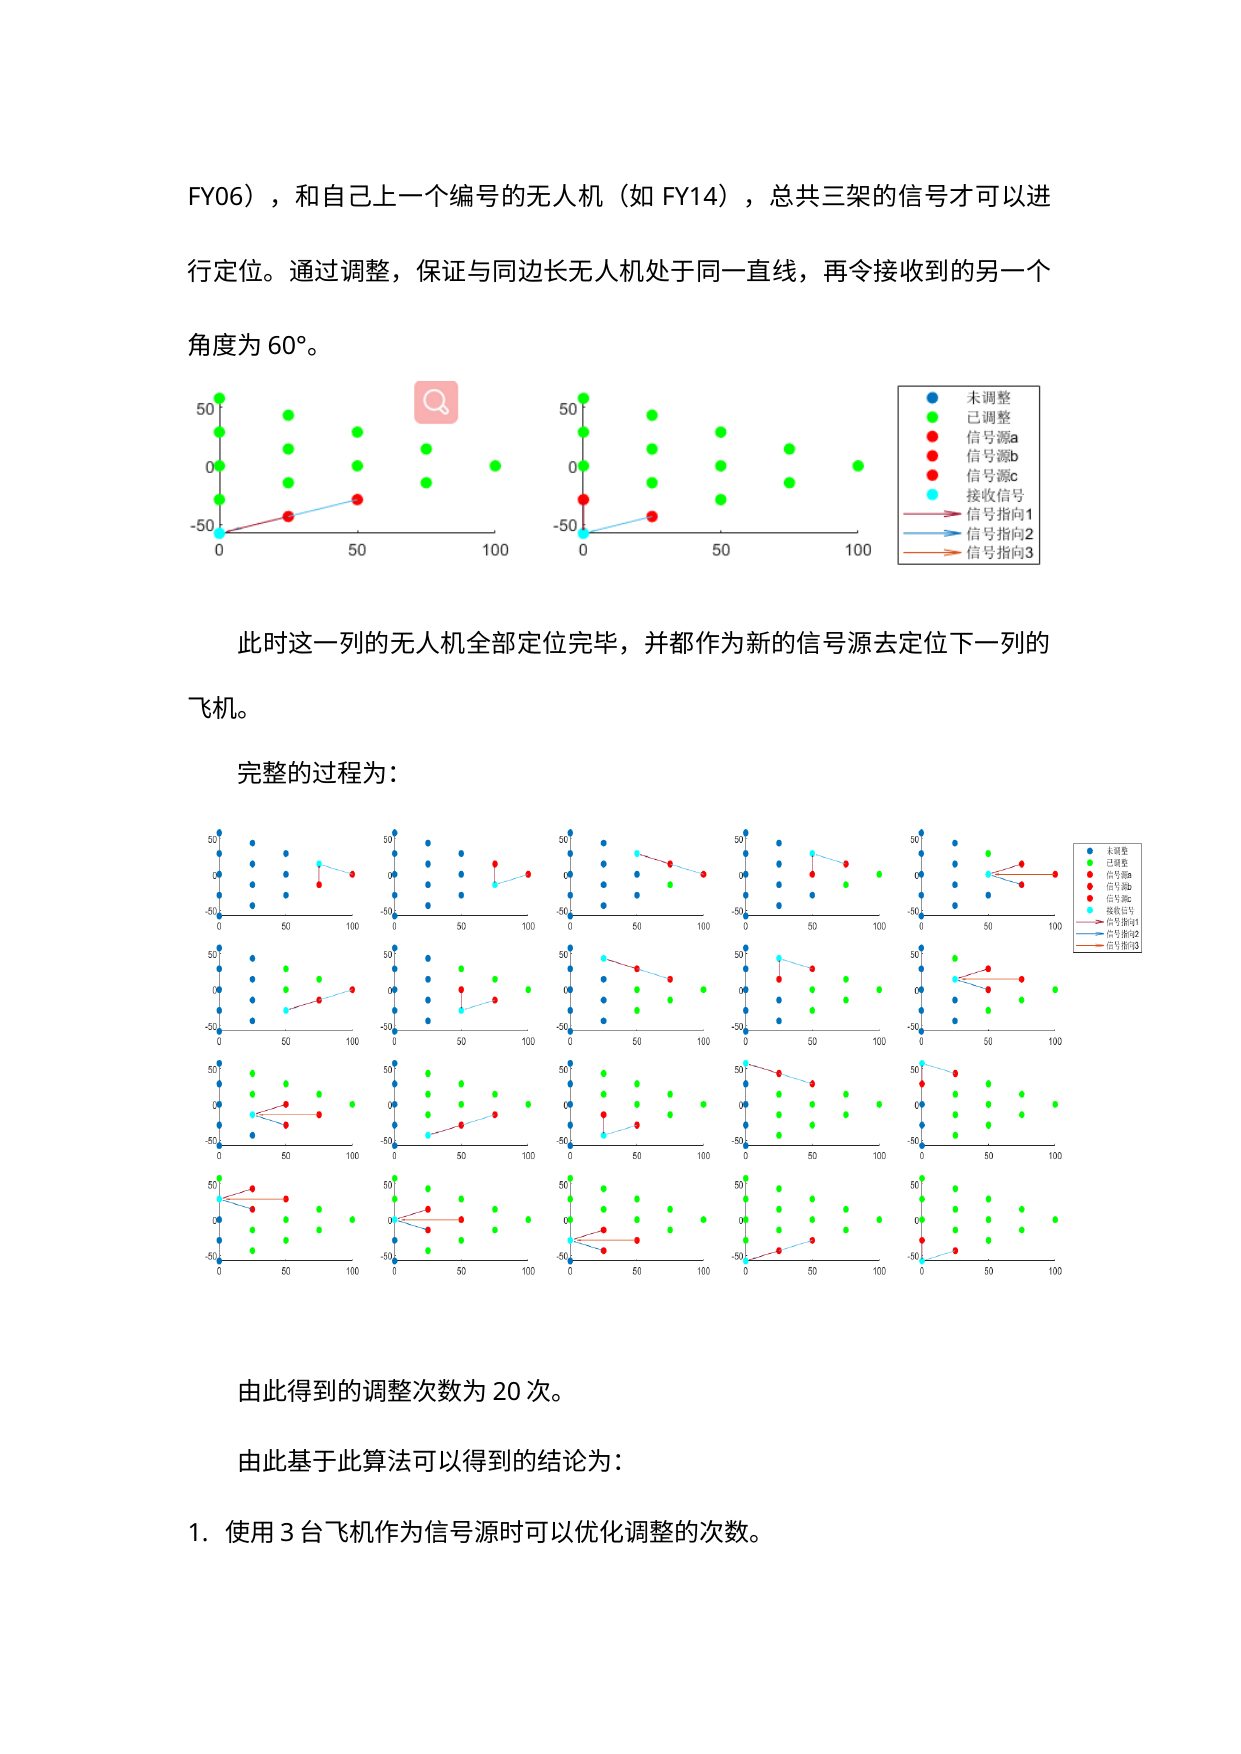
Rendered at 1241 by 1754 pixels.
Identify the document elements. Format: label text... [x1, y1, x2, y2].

text 此时这一列的无人机全部定位完毕，并都作为新的信号源去定位下一列的飞机。 [187, 609, 1053, 739]
picture [187, 381, 1053, 587]
text 由此基于此算法可以得到的结论为： [187, 1427, 1053, 1492]
picture [187, 804, 1152, 1331]
list 使用3台飞机作为信号源时可以优化调整的次数。 [187, 1498, 1053, 1563]
text 完整的过程为： [187, 739, 1053, 804]
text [187, 162, 1053, 376]
text 由此得到的调整次数为20次。 [187, 1357, 1053, 1422]
